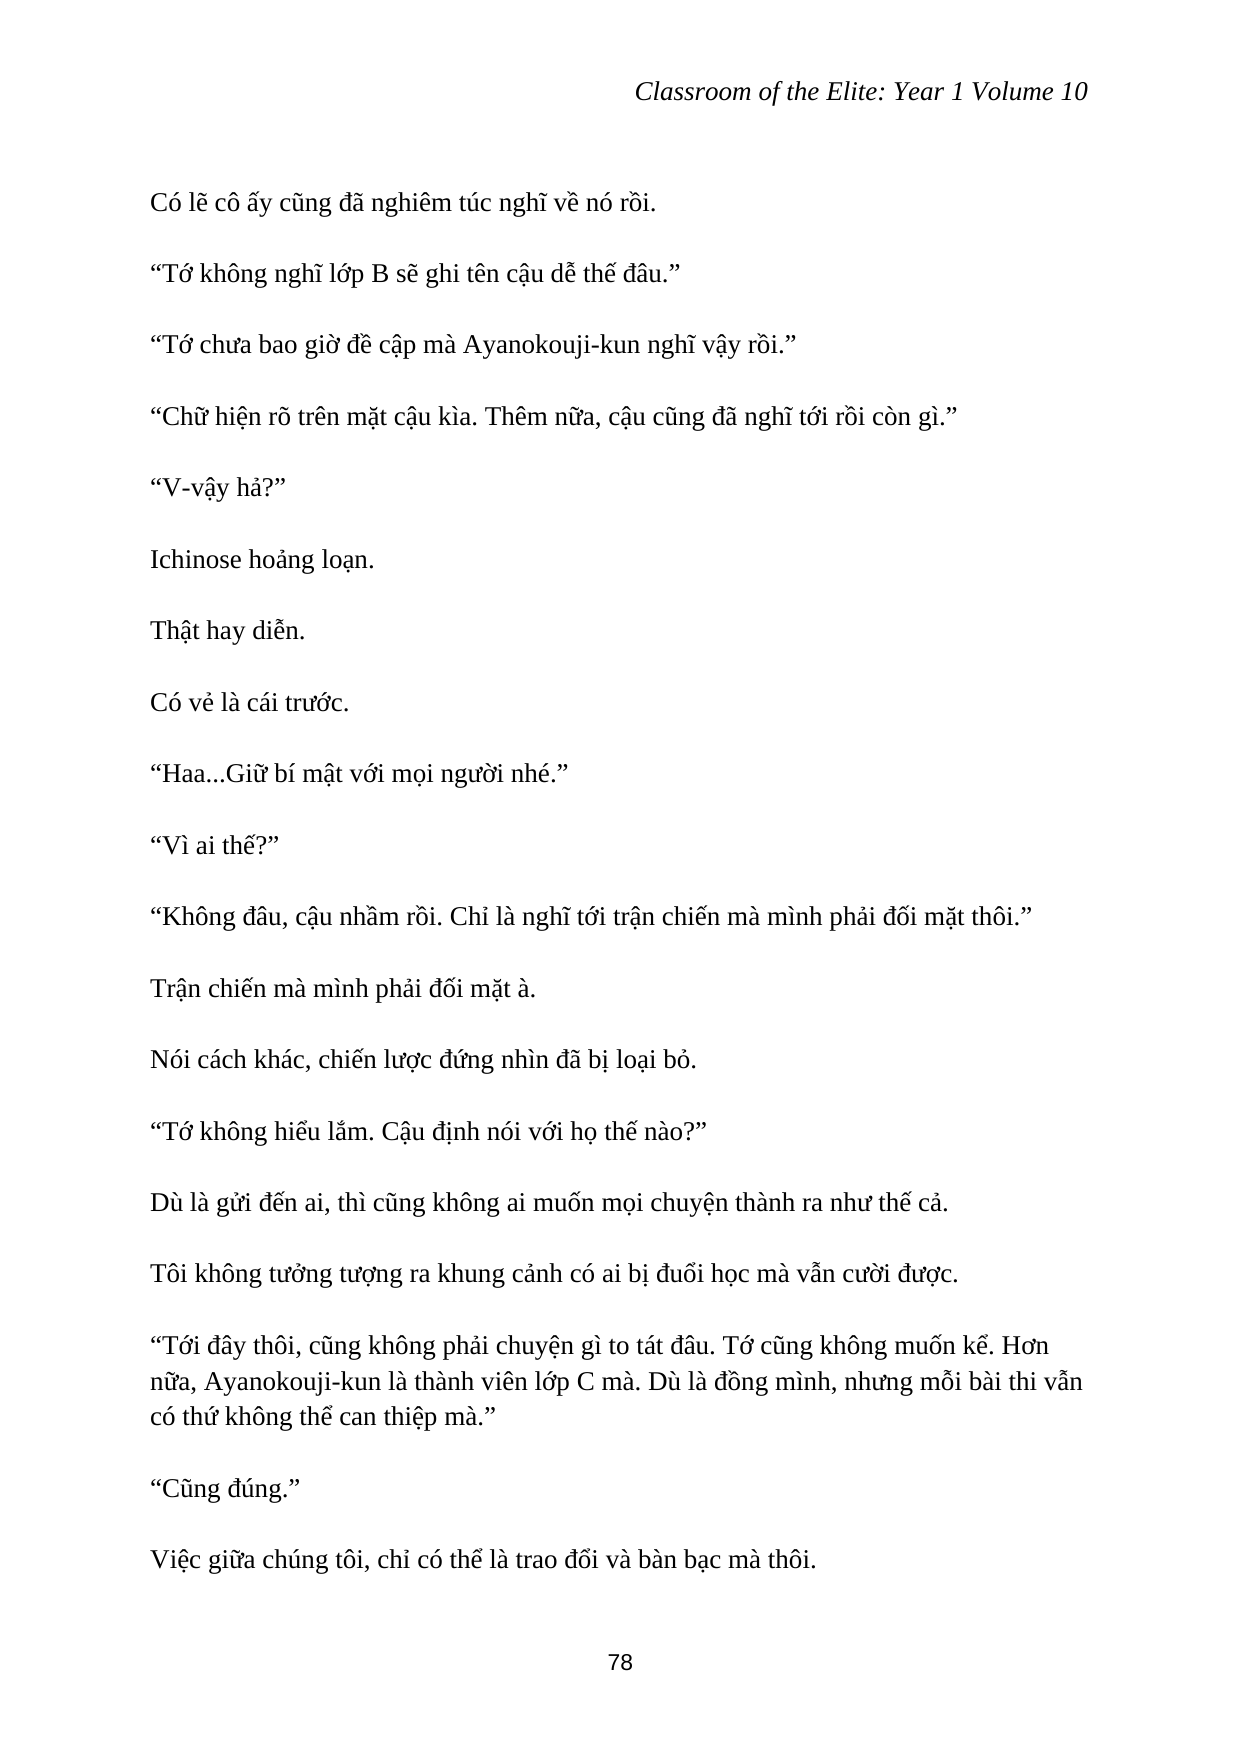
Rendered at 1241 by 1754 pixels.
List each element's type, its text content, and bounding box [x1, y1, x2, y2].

text “Haa...Giữ bí mật với mọi người nhé.” [150, 757, 1090, 788]
text “Chữ hiện rõ trên mặt cậu kìa. Thêm nữa, cậu cũng đã nghĩ tới rồi còn gì.” [150, 400, 1090, 431]
text “Không đâu, cậu nhầm rồi. Chỉ là nghĩ tới trận chiến mà mình phải đối mặt thôi.” [150, 900, 1090, 931]
text Ichinose hoảng loạn. [150, 543, 1090, 574]
text Tôi không tưởng tượng ra khung cảnh có ai bị đuổi học mà vẫn cười được. [150, 1258, 1090, 1289]
text “Tớ chưa bao giờ đề cập mà Ayanokouji-kun nghĩ vậy rồi.” [150, 329, 1090, 360]
text Có lẽ cô ấy cũng đã nghiêm túc nghĩ về nó rồi. [150, 186, 1090, 217]
text Nói cách khác, chiến lược đứng nhìn đã bị loại bỏ. [150, 1043, 1090, 1074]
text “Tới đây thôi, cũng không phải chuyện gì to tát đâu. Tớ cũng không muốn kể. Hơn nữa, Ayanokouji-kun là thành viên lớp C mà. Dù là đồng mình, nhưng mỗi bài thi vẫn có thứ không thể can thiệp mà.” [150, 1329, 1090, 1432]
text “V-vậy hả?” [150, 472, 1090, 503]
text Có vẻ là cái trước. [150, 686, 1090, 717]
text “Tớ không hiểu lắm. Cậu định nói với họ thế nào?” [150, 1115, 1090, 1146]
text Dù là gửi đến ai, thì cũng không ai muốn mọi chuyện thành ra như thế cả. [150, 1186, 1090, 1217]
text “Tớ không nghĩ lớp B sẽ ghi tên cậu dễ thế đâu.” [150, 257, 1090, 288]
text “Cũng đúng.” [150, 1472, 1090, 1503]
text Trận chiến mà mình phải đối mặt à. [150, 972, 1090, 1003]
text Việc giữa chúng tôi, chỉ có thể là trao đổi và bàn bạc mà thôi. [150, 1543, 1090, 1574]
text “Vì ai thế?” [150, 829, 1090, 860]
text Thật hay diễn. [150, 614, 1090, 646]
